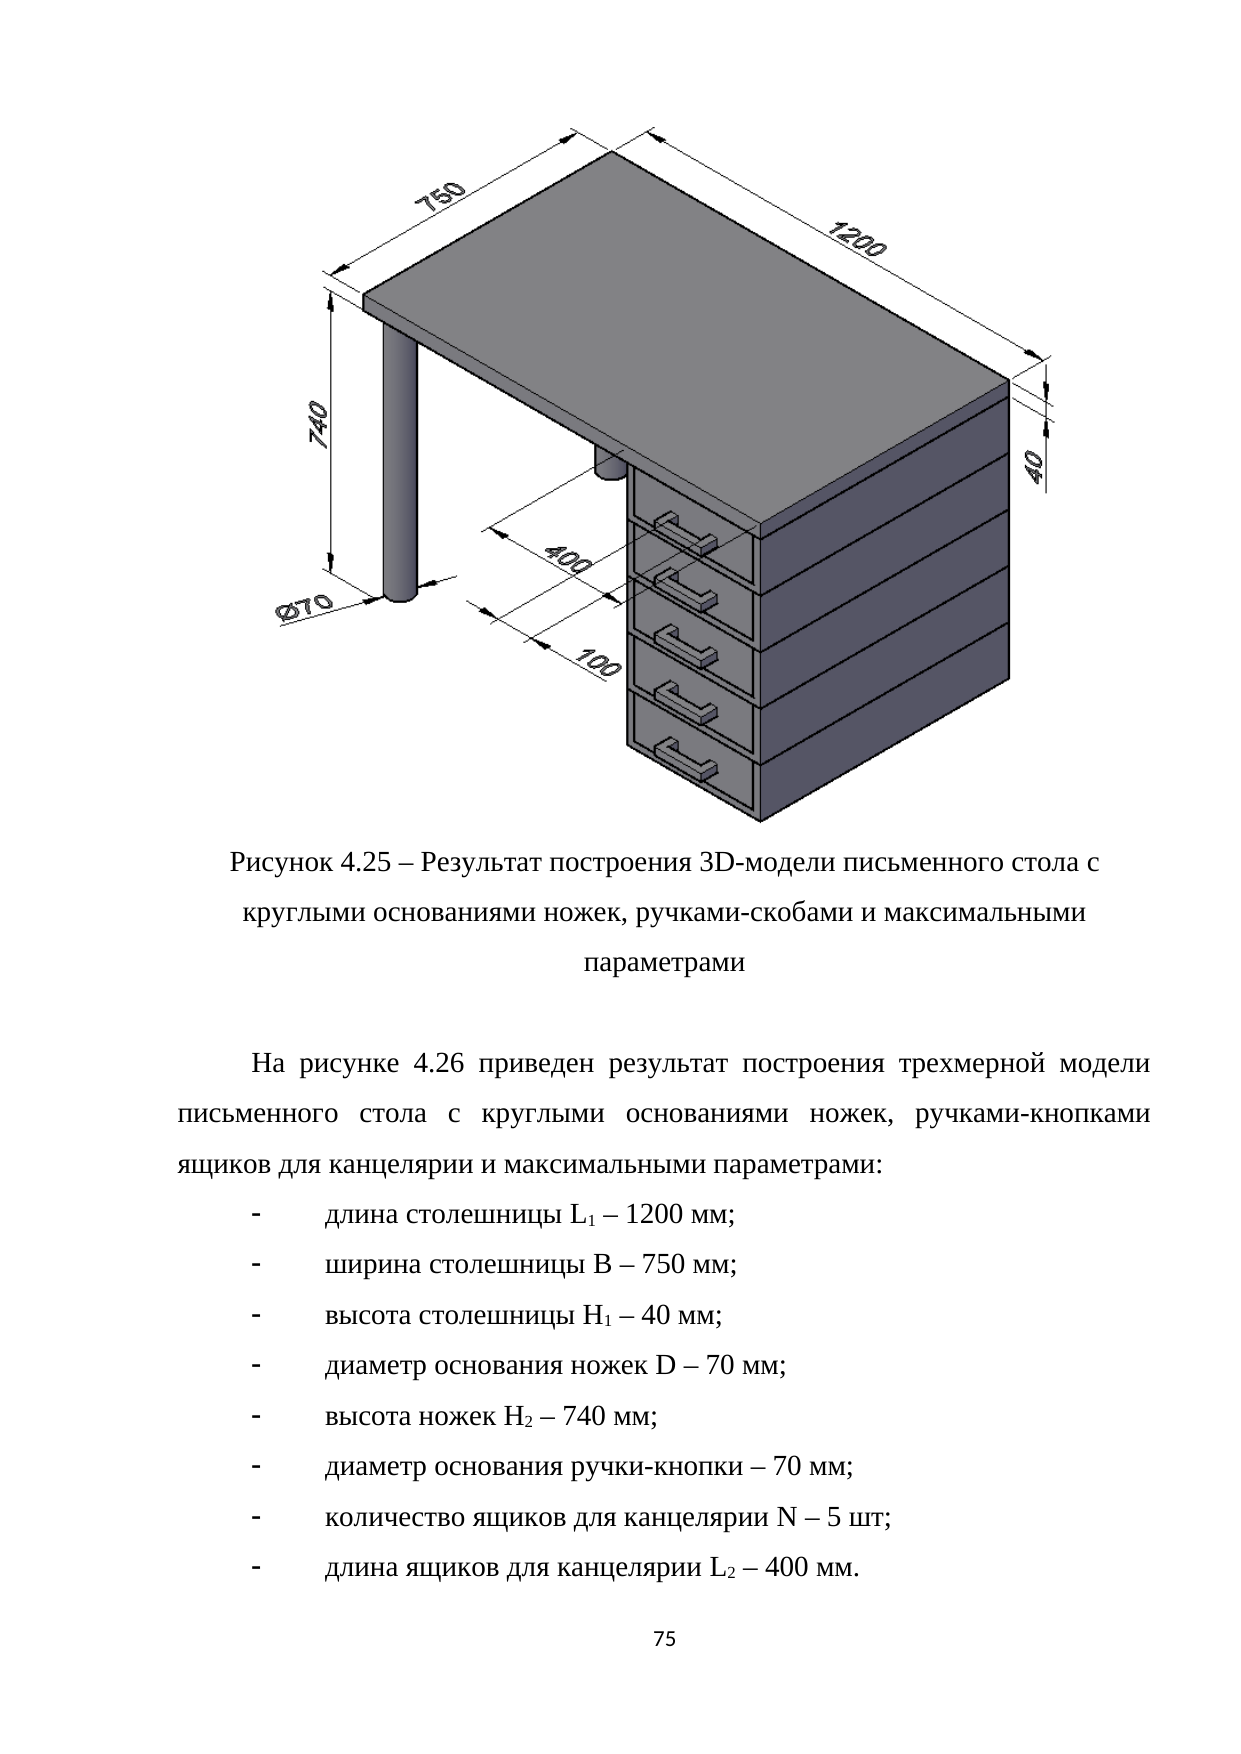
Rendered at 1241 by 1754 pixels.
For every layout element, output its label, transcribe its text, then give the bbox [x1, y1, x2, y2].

text Рисунок 4.25 – Результат построения 3D-модели письменного стола c круглыми основаниями ножек, ручками-скобами и максимальными параметрами [177, 844, 1152, 978]
list длина столешницы L1 – 1200 мм; [177, 1196, 1152, 1230]
list ширина столешницы B – 750 мм; [177, 1247, 1152, 1280]
list высота столешницы H1 – 40 мм; [177, 1297, 1152, 1331]
list диаметр основания ручки-кнопки – 70 мм; [177, 1448, 1152, 1482]
list высота ножек H2 – 740 мм; [177, 1398, 1152, 1431]
text На рисунке 4.26 приведен результат построения трехмерной модели письменного стола с круглыми основаниями ножек, ручками-кнопками ящиков для канцелярии и максимальными параметрами: [177, 1045, 1152, 1179]
picture [272, 118, 1057, 830]
list количество ящиков для канцелярии N – 5 шт; [177, 1499, 1152, 1532]
list длина ящиков для канцелярии L2 – 400 мм. [177, 1549, 1152, 1583]
list диаметр основания ножек D – 70 мм; [177, 1347, 1152, 1381]
